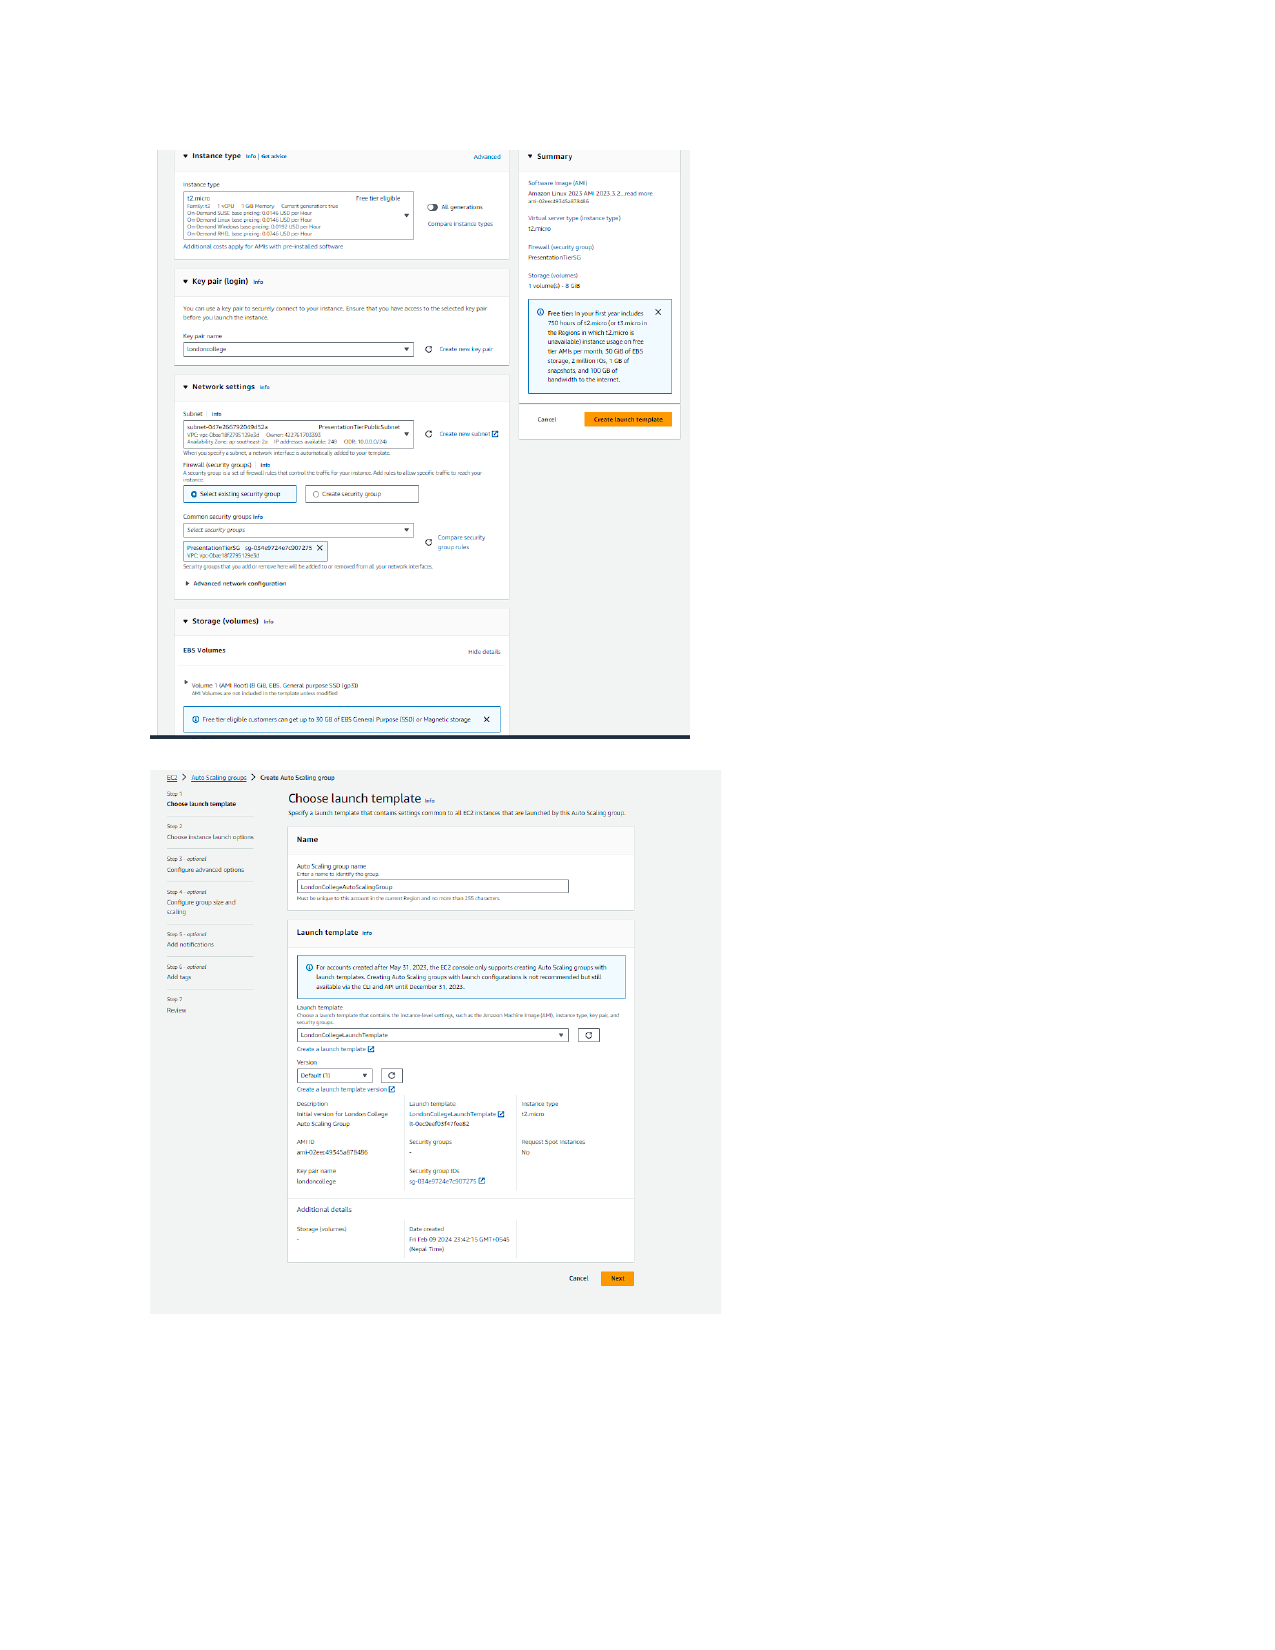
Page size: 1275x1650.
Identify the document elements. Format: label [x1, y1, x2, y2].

picture [150, 150, 690, 739]
picture [150, 770, 722, 1314]
